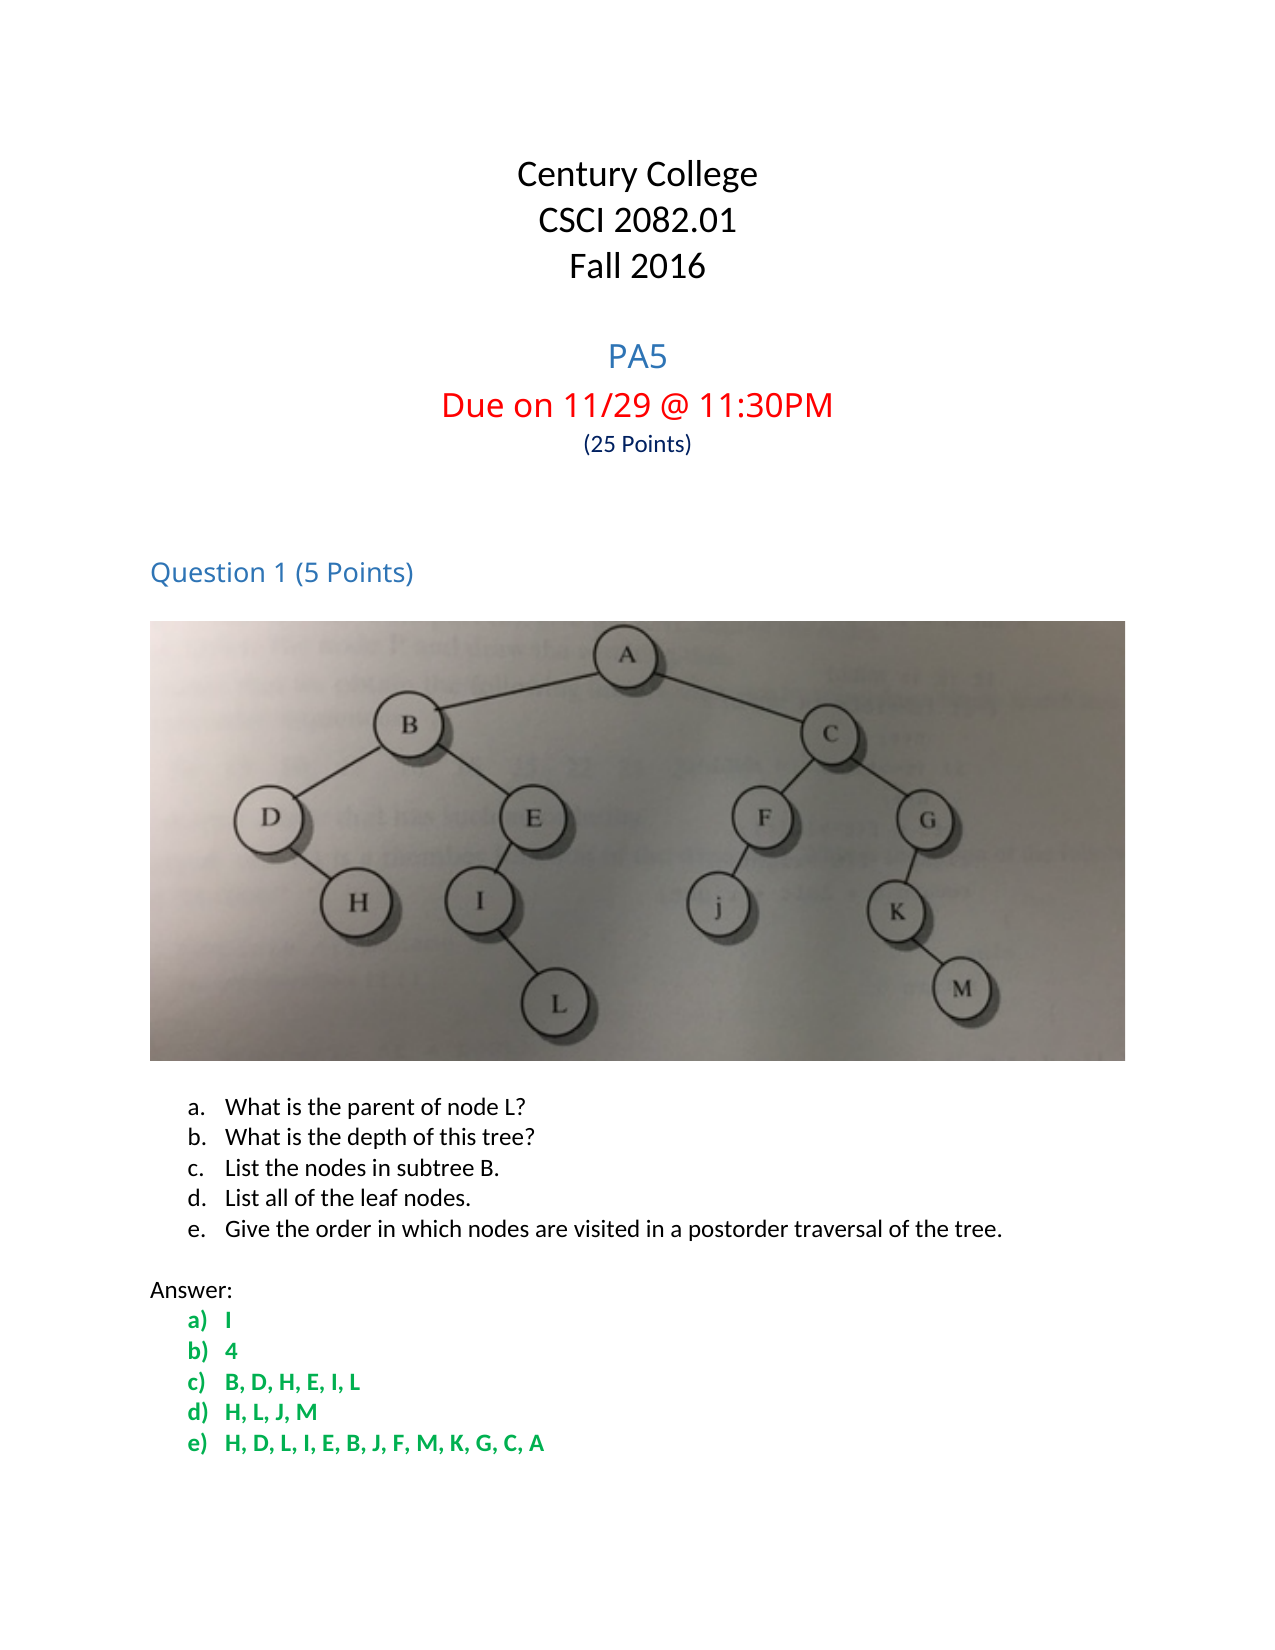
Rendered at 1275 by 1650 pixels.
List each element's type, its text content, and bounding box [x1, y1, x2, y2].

picture [150, 621, 1125, 1061]
subtitle Due on 11/29 @ 11:30PM [150, 382, 1125, 428]
text Answer: [150, 1274, 1125, 1304]
text Fall 2016 [150, 242, 1125, 287]
list Give the order in which nodes are visited in a postorder traversal of the tree. [187, 1213, 1125, 1243]
list What is the parent of node L? [187, 1091, 1125, 1121]
text (25 Points) [150, 428, 1125, 458]
list List the nodes in subtree B. [187, 1152, 1125, 1182]
list List all of the leaf nodes. [187, 1182, 1125, 1213]
text CSCI 2082.01 [150, 196, 1125, 242]
text Century College [150, 150, 1125, 196]
subtitle PA5 [150, 333, 1125, 378]
subtitle Question 1 (5 Points) [150, 554, 1125, 591]
list What is the depth of this tree? [187, 1121, 1125, 1152]
list I [187, 1304, 1125, 1335]
list H, L, J, M [187, 1396, 1125, 1427]
list B, D, H, E, I, L [187, 1366, 1125, 1396]
list H, D, L, I, E, B, J, F, M, K, G, C, A [187, 1427, 1125, 1457]
list 4 [187, 1335, 1125, 1366]
